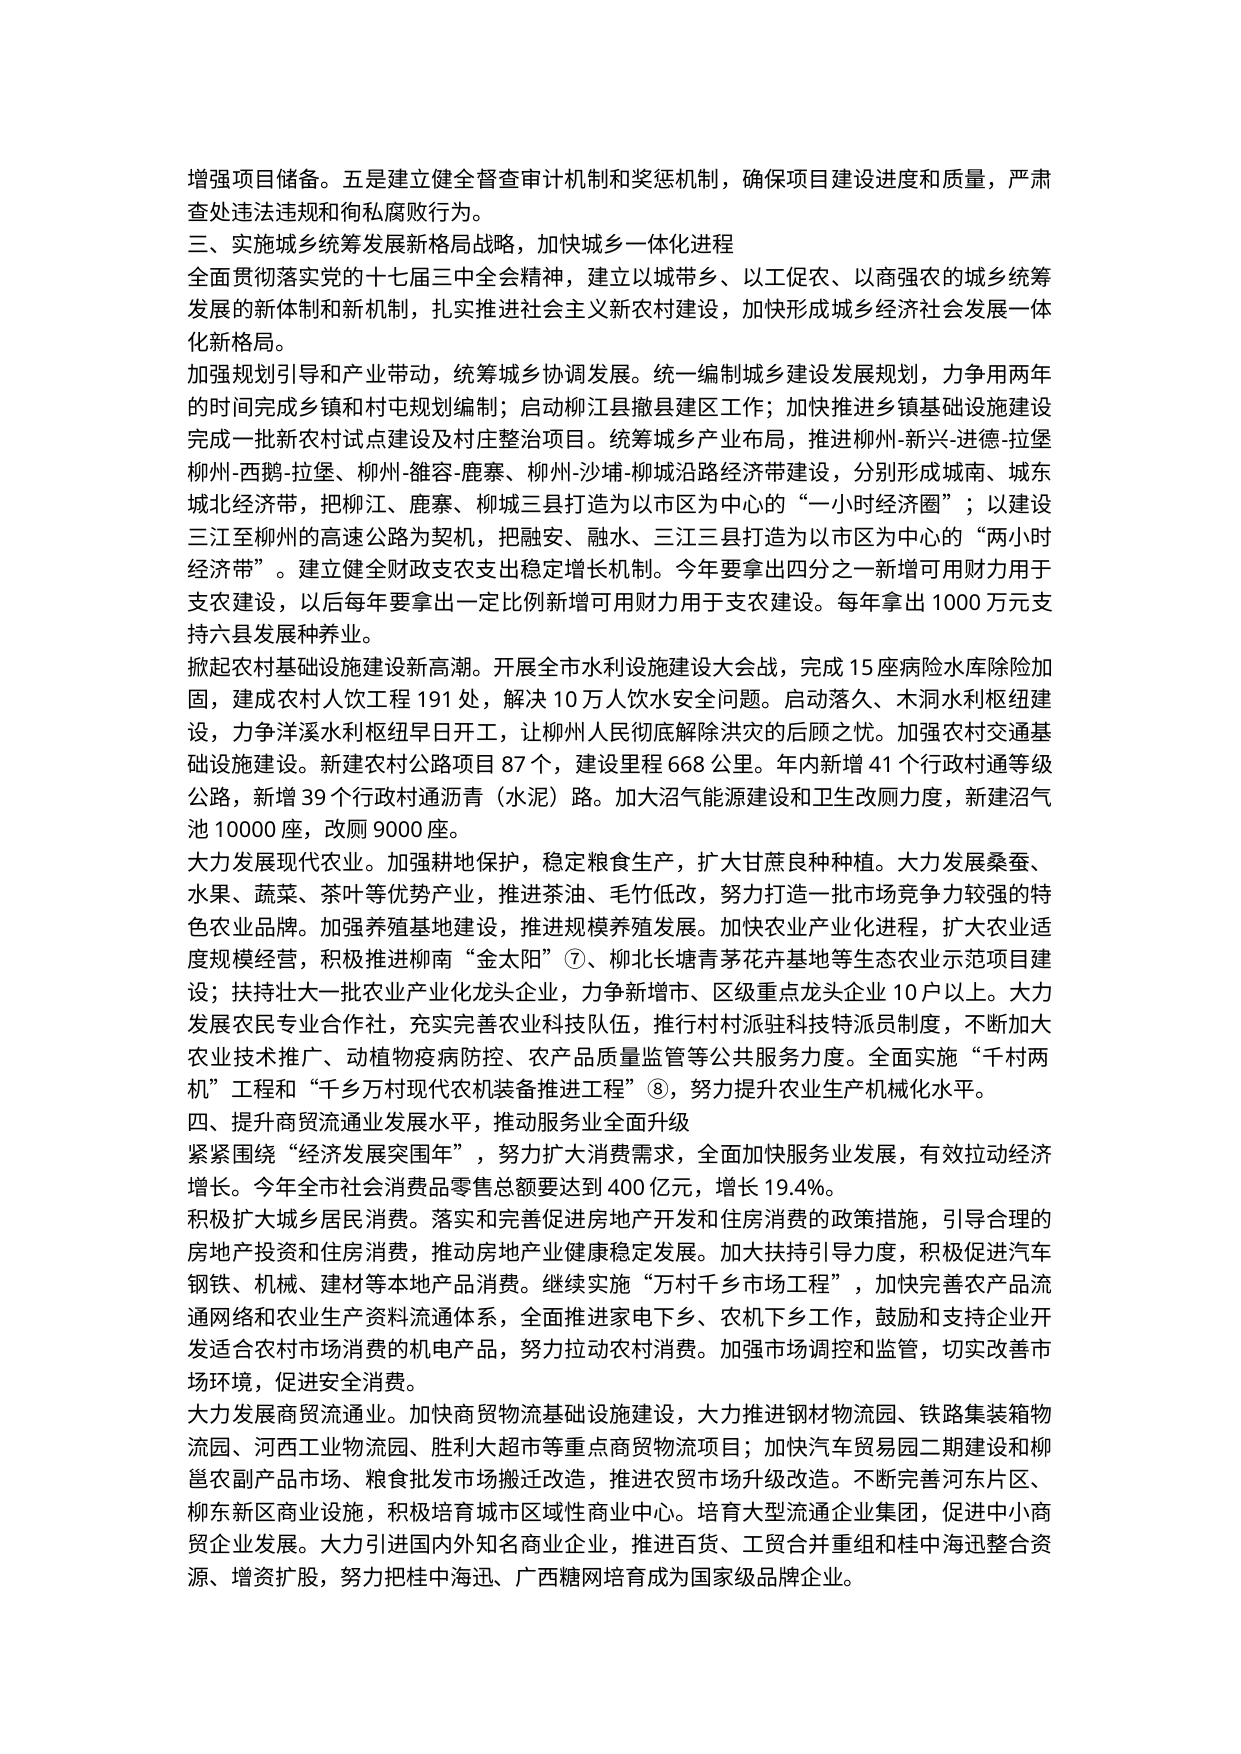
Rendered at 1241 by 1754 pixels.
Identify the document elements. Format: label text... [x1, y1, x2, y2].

text 大力发展现代农业。加强耕地保护，稳定粮食生产，扩大甘蔗良种种植。大力发展桑蚕、水果、蔬菜、茶叶等优势产业，推进茶油、毛竹低改，努力打造一批市场竞争力较强的特色农业品牌。加强养殖基地建设，推进规模养殖发展。加快农业产业化进程，扩大农业适度规模经营，积极推进柳南“金太阳”⑦、柳北长塘青茅花卉基地等生态农业示范项目建设；扶持壮大一批农业产业化龙头企业，力争新增市、区级重点龙头企业10户以上。大力发展农民专业合作社，充实完善农业科技队伍，推行村村派驻科技特派员制度，不断加大农业技术推广、动植物疫病防控、农产品质量监管等公共服务力度。全面实施“千村两机”工程和“千乡万村现代农机装备推进工程”⑧，努力提升农业生产机械化水平。 [187, 844, 1053, 1104]
text 大力发展商贸流通业。加快商贸物流基础设施建设，大力推进钢材物流园、铁路集装箱物流园、河西工业物流园、胜利大超市等重点商贸物流项目；加快汽车贸易园二期建设和柳邕农副产品市场、粮食批发市场搬迁改造，推进农贸市场升级改造。不断完善河东片区、柳东新区商业设施，积极培育城市区域性商业中心。培育大型流通企业集团，促进中小商贸企业发展。大力引进国内外知名商业企业，推进百货、工贸合并重组和桂中海迅整合资源、增资扩股，努力把桂中海迅、广西糖网培育成为国家级品牌企业。 [187, 1397, 1053, 1592]
text 积极扩大城乡居民消费。落实和完善促进房地产开发和住房消费的政策措施，引导合理的房地产投资和住房消费，推动房地产业健康稳定发展。加大扶持引导力度，积极促进汽车、钢铁、机械、建材等本地产品消费。继续实施“万村千乡市场工程”，加快完善农产品流通网络和农业生产资料流通体系，全面推进家电下乡、农机下乡工作，鼓励和支持企业开发适合农村市场消费的机电产品，努力拉动农村消费。加强市场调控和监管，切实改善市场环境，促进安全消费。 [187, 1202, 1053, 1397]
text 三、实施城乡统筹发展新格局战略，加快城乡一体化进程 [187, 227, 1053, 259]
text 掀起农村基础设施建设新高潮。开展全市水利设施建设大会战，完成15座病险水库除险加固，建成农村人饮工程191处，解决10万人饮水安全问题。启动落久、木洞水利枢纽建设，力争洋溪水利枢纽早日开工，让柳州人民彻底解除洪灾的后顾之忧。加强农村交通基础设施建设。新建农村公路项目87个，建设里程668公里。年内新增41个行政村通等级公路，新增39个行政村通沥青（水泥）路。加大沼气能源建设和卫生改厕力度，新建沼气池10000座，改厕9000座。 [187, 649, 1053, 844]
text 四、提升商贸流通业发展水平，推动服务业全面升级 [187, 1104, 1053, 1137]
text 加强规划引导和产业带动，统筹城乡协调发展。统一编制城乡建设发展规划，力争用两年的时间完成乡镇和村屯规划编制；启动柳江县撤县建区工作；加快推进乡镇基础设施建设，完成一批新农村试点建设及村庄整治项目。统筹城乡产业布局，推进柳州-新兴-进德-拉堡、柳州-西鹅-拉堡、柳州-雒容-鹿寨、柳州-沙埔-柳城沿路经济带建设，分别形成城南、城东、城北经济带，把柳江、鹿寨、柳城三县打造为以市区为中心的“一小时经济圈”；以建设三江至柳州的高速公路为契机，把融安、融水、三江三县打造为以市区为中心的“两小时经济带”。建立健全财政支农支出稳定增长机制。今年要拿出四分之一新增可用财力用于支农建设，以后每年要拿出一定比例新增可用财力用于支农建设。每年拿出1000万元支持六县发展种养业。 [187, 357, 1053, 649]
text 全面贯彻落实党的十七届三中全会精神，建立以城带乡、以工促农、以商强农的城乡统筹发展的新体制和新机制，扎实推进社会主义新农村建设，加快形成城乡经济社会发展一体化新格局。 [187, 259, 1053, 357]
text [187, 162, 1053, 227]
text 紧紧围绕“经济发展突围年”，努力扩大消费需求，全面加快服务业发展，有效拉动经济增长。今年全市社会消费品零售总额要达到400亿元，增长19.4%。 [187, 1137, 1053, 1202]
